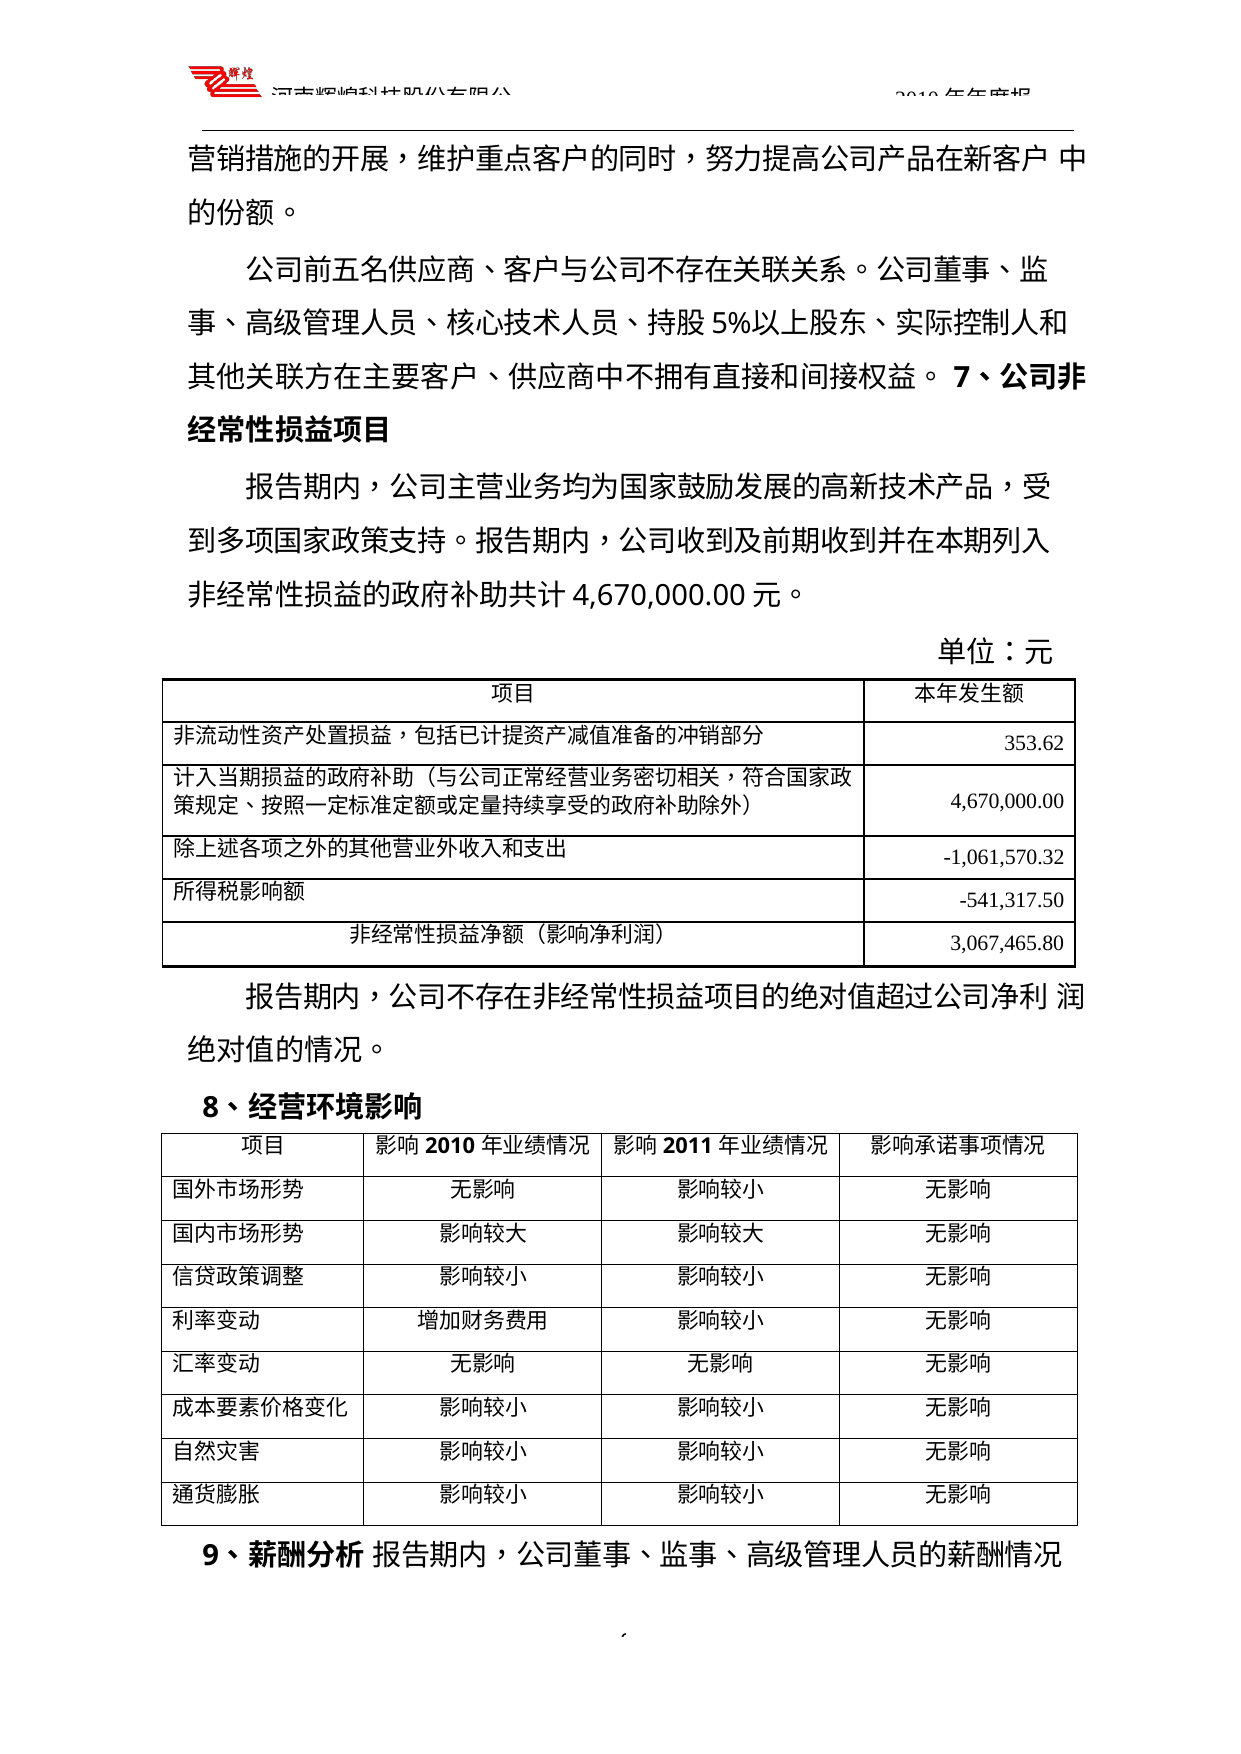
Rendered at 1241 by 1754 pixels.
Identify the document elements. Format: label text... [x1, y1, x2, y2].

table_cell 通货膨胀 [162, 1483, 363, 1525]
table_cell 353.62 [865, 723, 1074, 764]
table_cell 除上述各项之外的其他营业外收入和支出 [163, 837, 863, 878]
table_cell 计入当期损益的政府补助（与公司正常经营业务密切相关，符合国家政 策规定、按照一定标准定额或定量持续享受的政府补助除外） [163, 766, 863, 835]
table_cell 无影响 [840, 1221, 1077, 1263]
table_cell 影响较小 [364, 1483, 601, 1525]
subtitle 公司前五名供应商、客户与公司不存在关联关系。公司董事、监 事、高级管理人员、核心技术人员、持股5%以上股东、实际控制人和 其他关联方在主要客户、供应商中不拥有直接和间接权益。 7、公司非经常性损益项目 [187, 249, 1090, 449]
subtitle 单位：元 [150, 631, 1054, 671]
table_cell 增加财务费用 [364, 1308, 601, 1351]
table_cell 影响较小 [602, 1308, 839, 1351]
table_cell 利率变动 [162, 1308, 363, 1351]
table_cell 无影响 [840, 1439, 1077, 1482]
table_cell 无影响 [364, 1177, 601, 1220]
table_cell -541,317.50 [865, 880, 1074, 921]
table_cell 影响较小 [602, 1395, 839, 1438]
table_cell 4,670,000.00 [865, 766, 1074, 835]
subtitle 营销措施的开展，维护重点客户的同时，努力提高公司产品在新客户 中的份额。 [187, 138, 1090, 232]
table_cell 影响较大 [364, 1221, 601, 1263]
table_cell 非流动性资产处置损益，包括已计提资产减值准备的冲销部分 [163, 723, 863, 764]
subtitle 报告期内，公司不存在非经常性损益项目的绝对值超过公司净利 润绝对值的情况。 [187, 976, 1090, 1069]
table_cell 影响较小 [602, 1439, 839, 1482]
table_cell 影响较小 [364, 1439, 601, 1482]
table_cell 自然灾害 [162, 1439, 363, 1482]
table_cell 无影响 [840, 1352, 1077, 1394]
table_cell 影响较小 [602, 1177, 839, 1220]
table_cell 影响较小 [602, 1265, 839, 1307]
table_header 影响 2011 年业绩情况 [602, 1134, 839, 1176]
table_header 本年发生额 [865, 681, 1074, 721]
table_cell 无影响 [840, 1483, 1077, 1525]
picture [187, 64, 263, 98]
subtitle 报告期内，公司主营业务均为国家鼓励发展的高新技术产品，受 到多项国家政策支持。报告期内，公司收到及前期收到并在本期列入 非经常性损益的政府补助共计4,670,000.00元。 [187, 466, 1053, 614]
table_cell 影响较小 [364, 1265, 601, 1307]
table_cell 非经常性损益净额（影响净利润） [163, 923, 863, 964]
table_cell 影响较大 [602, 1221, 839, 1263]
table_header 影响承诺事项情况 [840, 1134, 1077, 1176]
table_cell 无影响 [364, 1352, 601, 1394]
table_cell 信贷政策调整 [162, 1265, 363, 1307]
table_cell 无影响 [840, 1308, 1077, 1351]
table_cell 无影响 [840, 1177, 1077, 1220]
table_cell 国外市场形势 [162, 1177, 363, 1220]
table_cell 3,067,465.80 [865, 923, 1074, 964]
table_cell 所得税影响额 [163, 880, 863, 921]
table_header 项目 [162, 1134, 363, 1176]
table_cell 汇率变动 [162, 1352, 363, 1394]
table_cell 无影响 [840, 1395, 1077, 1438]
table_header 影响 2010 年业绩情况 [364, 1134, 601, 1176]
table_cell -1,061,570.32 [865, 837, 1074, 878]
table_cell 无影响 [602, 1352, 839, 1394]
table_cell 国内市场形势 [162, 1221, 363, 1263]
table_header 项目 [163, 681, 863, 721]
table_cell 无影响 [840, 1265, 1077, 1307]
table_cell 影响较小 [364, 1395, 601, 1438]
table_cell 成本要素价格变化 [162, 1395, 363, 1438]
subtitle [202, 1534, 1090, 1573]
subtitle 8、经营环境影响 [202, 1086, 1090, 1126]
table_cell 影响较小 [602, 1483, 839, 1525]
